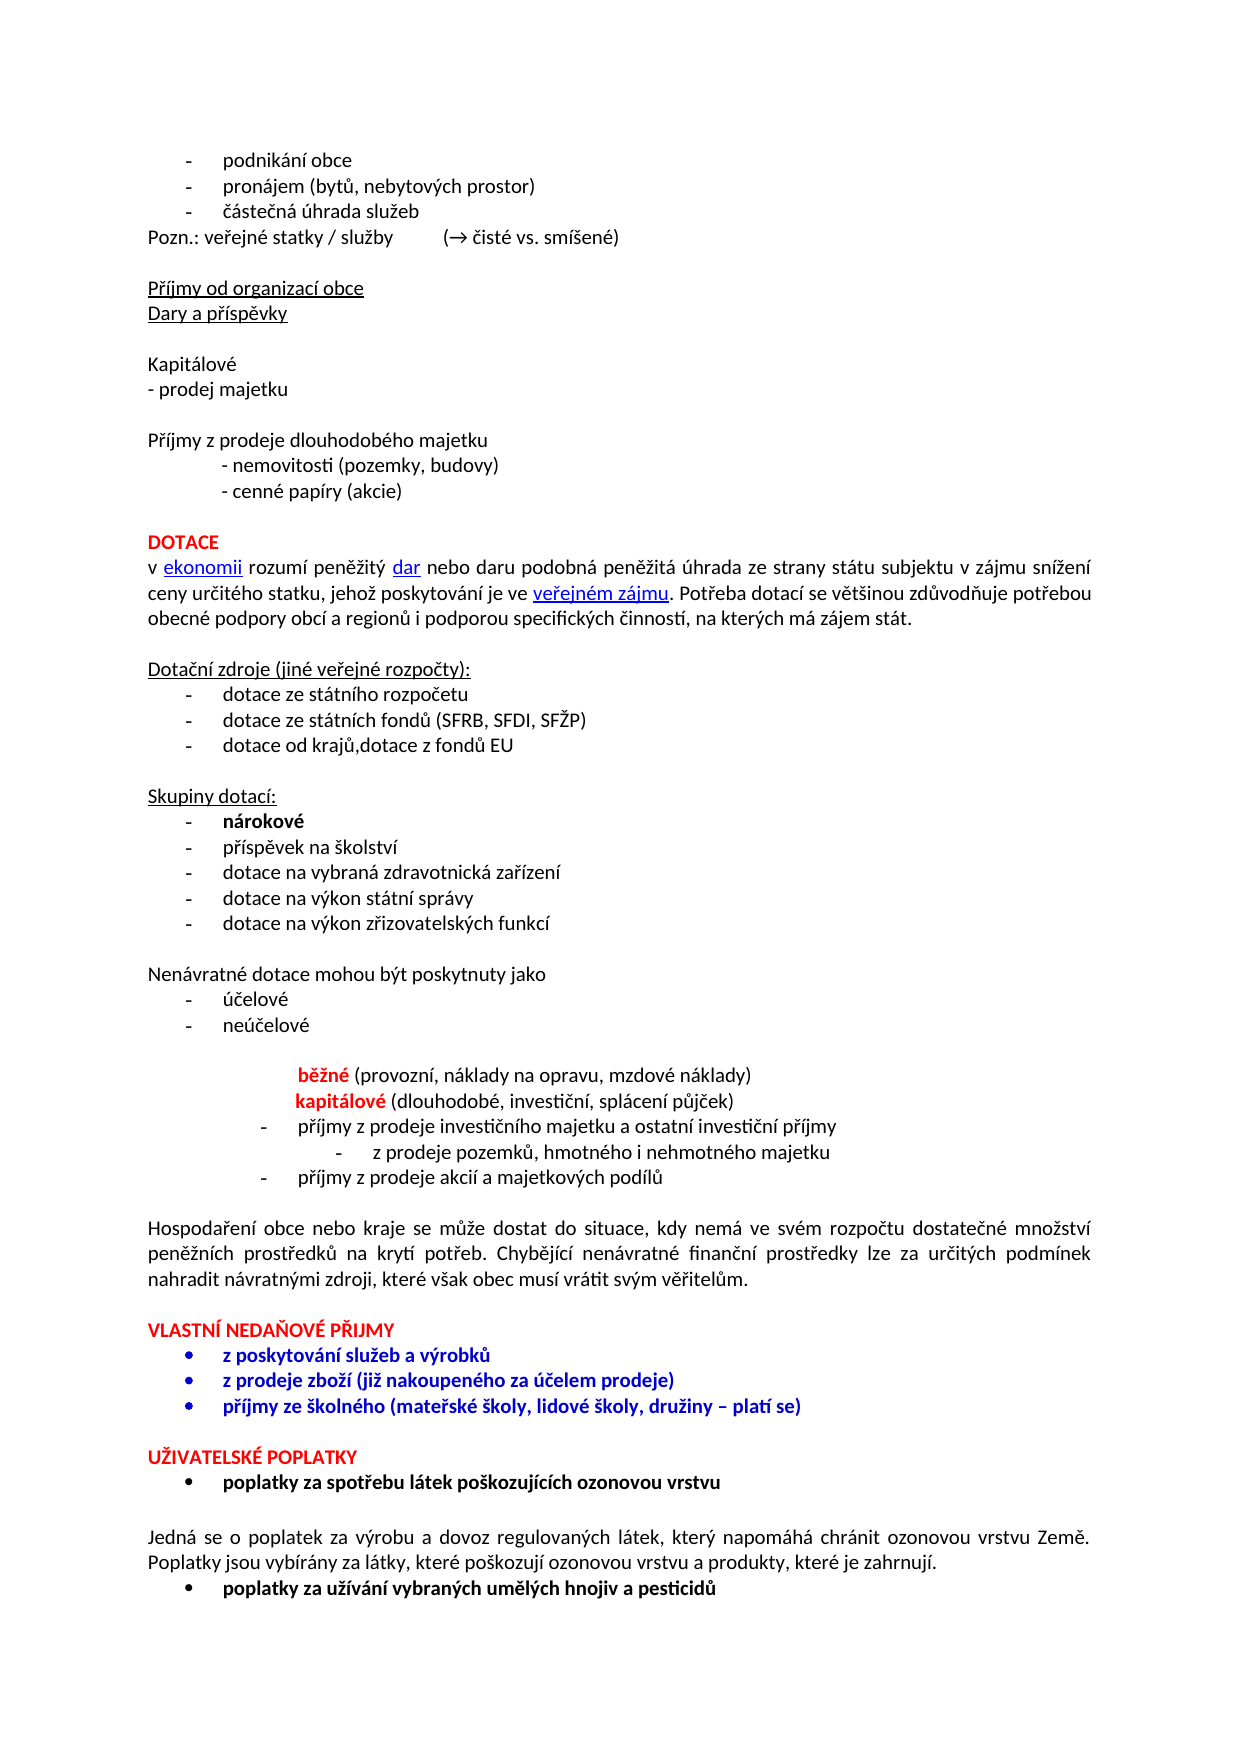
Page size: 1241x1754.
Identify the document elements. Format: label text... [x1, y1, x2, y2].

list z prodeje zboží (již nakoupeného za účelem prodeje) [185, 1368, 1093, 1393]
text UŽIVATELSKÉ POPLATKY [148, 1444, 1093, 1469]
list dotace na vybraná zdravotnická zařízení [185, 859, 1093, 885]
text Pozn.: veřejné statky / služby (→ čisté vs. smíšené) [148, 224, 1093, 249]
list dotace ze státního rozpočetu [185, 681, 1093, 707]
text Příjmy z prodeje dlouhodobého majetku [148, 427, 1093, 453]
list poplatky za spotřebu látek poškozujících ozonovou vrstvu [185, 1469, 1093, 1495]
list příjmy z prodeje akcií a majetkových podílů [260, 1164, 1093, 1190]
list příspěvek na školství [185, 834, 1093, 859]
text Hospodaření obce nebo kraje se může dostat do situace, kdy nemá ve svém rozpočtu dostatečné množství peněžních prostředků na krytí potřeb. Chybějící nenávratné finanční prostředky lze za určitých podmínek nahradit návratnými zdroji, které však obec musí vrátit svým věřitelům. [148, 1215, 1093, 1291]
list účelové [185, 986, 1093, 1012]
text DOTACE [148, 529, 1093, 554]
list neúčelové [185, 1012, 1093, 1037]
text - prodej majetku [148, 376, 1093, 402]
text - nemovitosti (pozemky, budovy) [148, 453, 1093, 478]
text Příjmy od organizací obce [148, 275, 1093, 300]
text Jedná se o poplatek za výrobu a dovoz regulovaných látek, který napomáhá chránit ozonovou vrstvu Země. Poplatky jsou vybírány za látky, které poškozují ozonovou vrstvu a produkty, které je zahrnují. [148, 1524, 1093, 1575]
text - cenné papíry (akcie) [148, 478, 1093, 503]
text Dotační zdroje (jiné veřejné rozpočty): [148, 656, 1093, 681]
list dotace ze státních fondů (SFRB, SFDI, SFŽP) [185, 707, 1093, 732]
list z prodeje pozemků, hmotného i nehmotného majetku [335, 1139, 1093, 1164]
list dotace od krajů,dotace z fondů EU [185, 732, 1093, 758]
text kapitálové (dlouhodobé, investiční, splácení půjček) [295, 1088, 1093, 1113]
list nárokové [185, 808, 1093, 834]
list částečná úhrada služeb [185, 198, 1093, 224]
text běžné (provozní, náklady na opravu, mzdové náklady) [298, 1063, 1093, 1088]
list podnikání obce [185, 148, 1093, 173]
text Kapitálové [148, 351, 1093, 376]
list dotace na výkon zřizovatelských funkcí [185, 910, 1093, 936]
text Nenávratné dotace mohou být poskytnuty jako [148, 961, 1093, 986]
text v ekonomii rozumí peněžitý dar nebo daru podobná peněžitá úhrada ze strany státu subjektu v zájmu snížení ceny určitého statku, jehož poskytování je ve veřejném zájmu. Potřeba dotací se většinou zdůvodňuje potřebou obecné podpory obcí a regionů i podporou specifických činností, na kterých má zájem stát. [148, 554, 1093, 631]
list pronájem (bytů, nebytových prostor) [185, 173, 1093, 198]
list z poskytování služeb a výrobků [185, 1342, 1093, 1368]
text Skupiny dotací: [148, 783, 1093, 808]
list poplatky za užívání vybraných umělých hnojiv a pesticidů [185, 1575, 1093, 1600]
text VLASTNÍ NEDAŇOVÉ PŘIJMY [148, 1317, 1093, 1342]
text Dary a příspěvky [148, 300, 1093, 326]
list příjmy ze školného (mateřské školy, lidové školy, družiny – platí se) [185, 1393, 1093, 1418]
list příjmy z prodeje investičního majetku a ostatní investiční příjmy [260, 1113, 1093, 1139]
list dotace na výkon státní správy [185, 885, 1093, 910]
